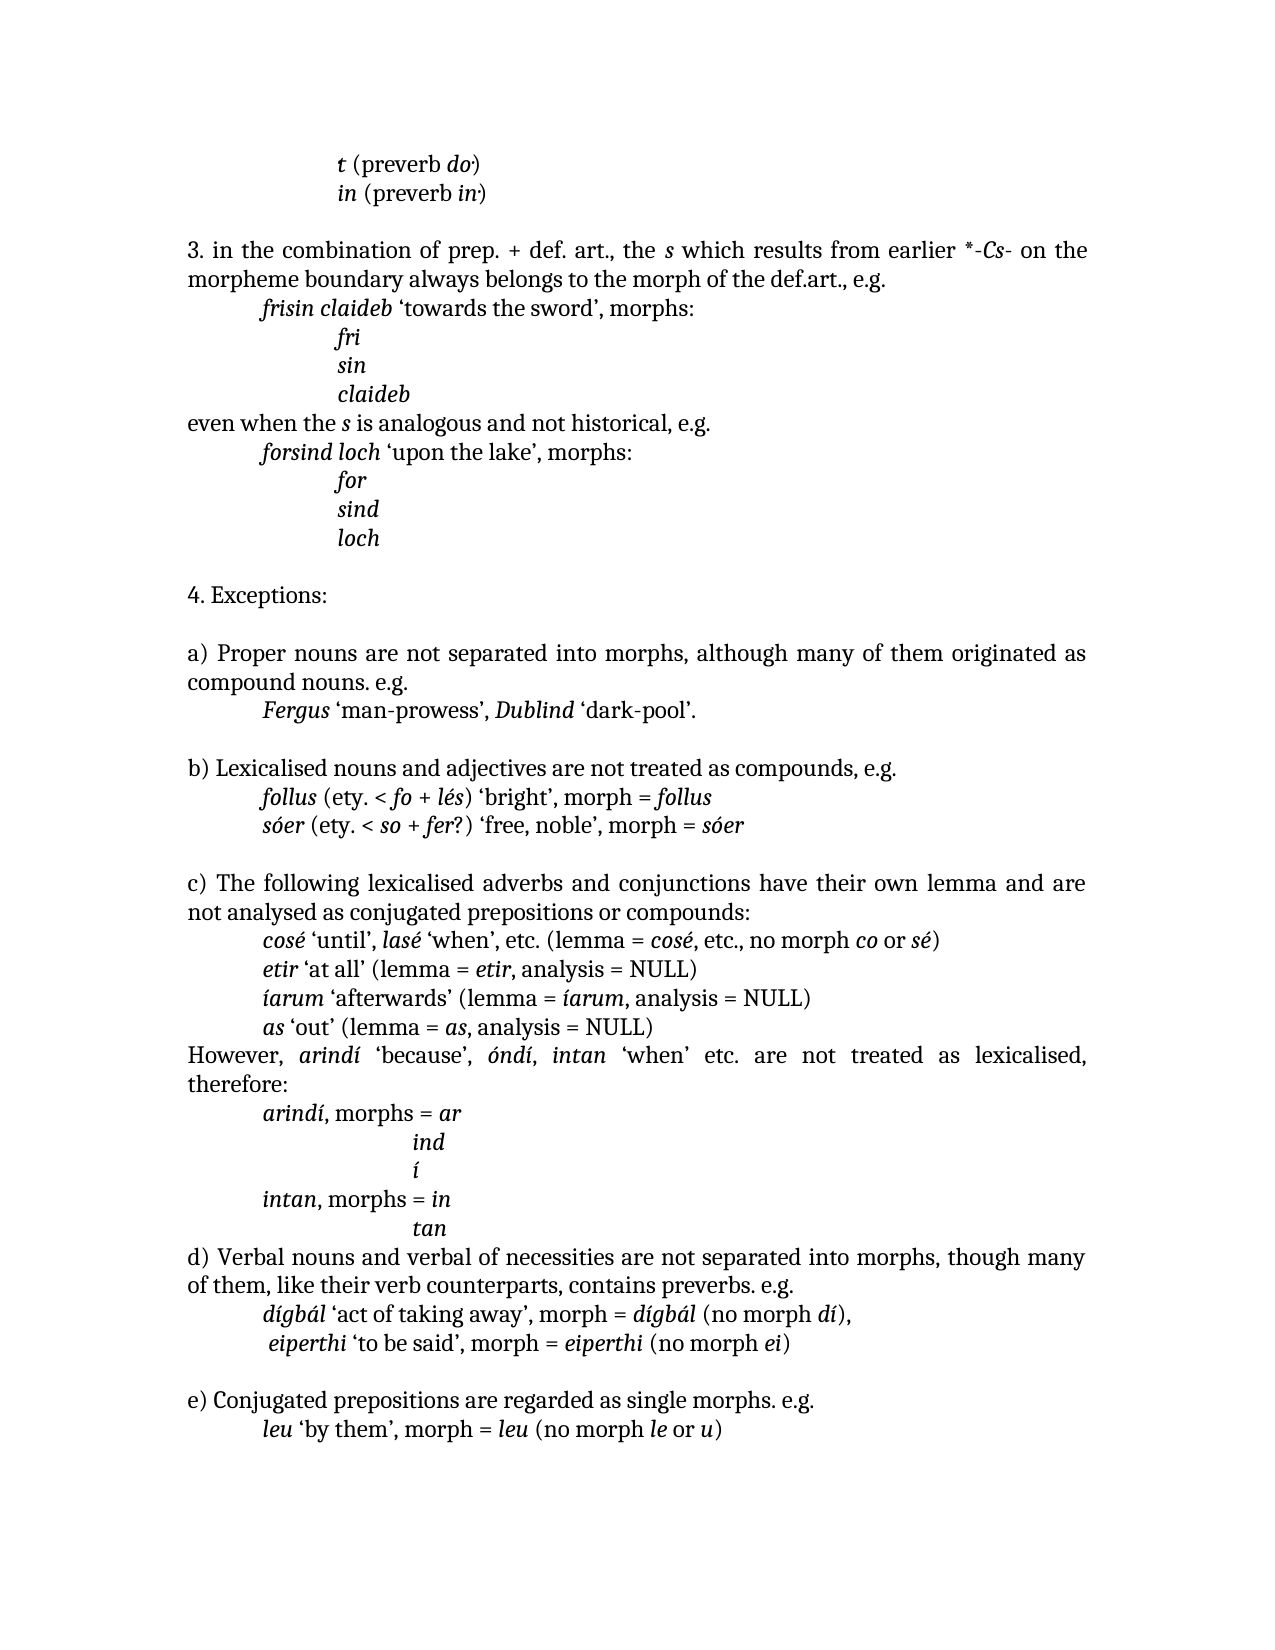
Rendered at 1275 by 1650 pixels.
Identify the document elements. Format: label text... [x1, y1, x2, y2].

text even when the s is analogous and not historical, e.g. [187, 409, 1087, 437]
text forsind loch ‘upon the lake’, morphs: [187, 437, 1087, 466]
text sind [187, 495, 1087, 524]
text í [187, 1156, 1087, 1185]
text ·t (preverb do·) [187, 150, 1087, 179]
text eiperthi ‘to be said’, morph = eiperthi (no morph ei) [187, 1329, 1087, 1357]
text a) Proper nouns are not separated into morphs, although many of them originated as compound nouns. e.g. [187, 639, 1087, 696]
text leu ‘by them’, morph = leu (no morph le or u) [187, 1415, 1087, 1444]
text arindí, morphs = ar [187, 1099, 1087, 1127]
text b) Lexicalised nouns and adjectives are not treated as compounds, e.g. [187, 754, 1087, 782]
text íarum ‘afterwards’ (lemma = íarum, analysis = NULL) [187, 984, 1087, 1012]
text ind [187, 1127, 1087, 1156]
text Fergus ‘man-prowess’, Dublind ‘dark-pool’. [187, 696, 1087, 725]
text e) Conjugated prepositions are regarded as single morphs. e.g. [187, 1386, 1087, 1415]
text claideb [187, 380, 1087, 409]
text However, arindí ‘because’, óndí, intan ‘when’ etc. are not treated as lexicalised, therefore: [187, 1041, 1087, 1099]
text follus (ety. < fo + lés) ‘bright’, morph = follus [187, 782, 1087, 811]
text tan [187, 1214, 1087, 1242]
text for [187, 466, 1087, 495]
text d) Verbal nouns and verbal of necessities are not separated into morphs, though many of them, like their verb counterparts, contains preverbs. e.g. [187, 1242, 1087, 1300]
text intan, morphs = in [187, 1185, 1087, 1214]
text as ‘out’ (lemma = as, analysis = NULL) [187, 1012, 1087, 1041]
text in (preverb in·) [187, 179, 1087, 207]
text sóer (ety. < so + fer?) ‘free, noble’, morph = sóer [187, 811, 1087, 840]
text fri [187, 322, 1087, 351]
text sin [187, 351, 1087, 380]
text 3. in the combination of prep. + def. art., the s which results from earlier *-Cs- on the morpheme boundary always belongs to the morph of the def.art., e.g. [187, 236, 1087, 294]
text c) The following lexicalised adverbs and conjunctions have their own lemma and are not analysed as conjugated prepositions or compounds: [187, 869, 1087, 926]
text 4. Exceptions: [187, 581, 1087, 610]
text loch [187, 524, 1087, 552]
text etir ‘at all’ (lemma = etir, analysis = NULL) [187, 955, 1087, 984]
text frisin claideb ‘towards the sword’, morphs: [187, 294, 1087, 322]
text dígbál ‘act of taking away’, morph = dígbál (no morph dí), [187, 1300, 1087, 1329]
text cosé ‘until’, lasé ‘when’, etc. (lemma = cosé, etc., no morph co or sé) [187, 926, 1087, 955]
